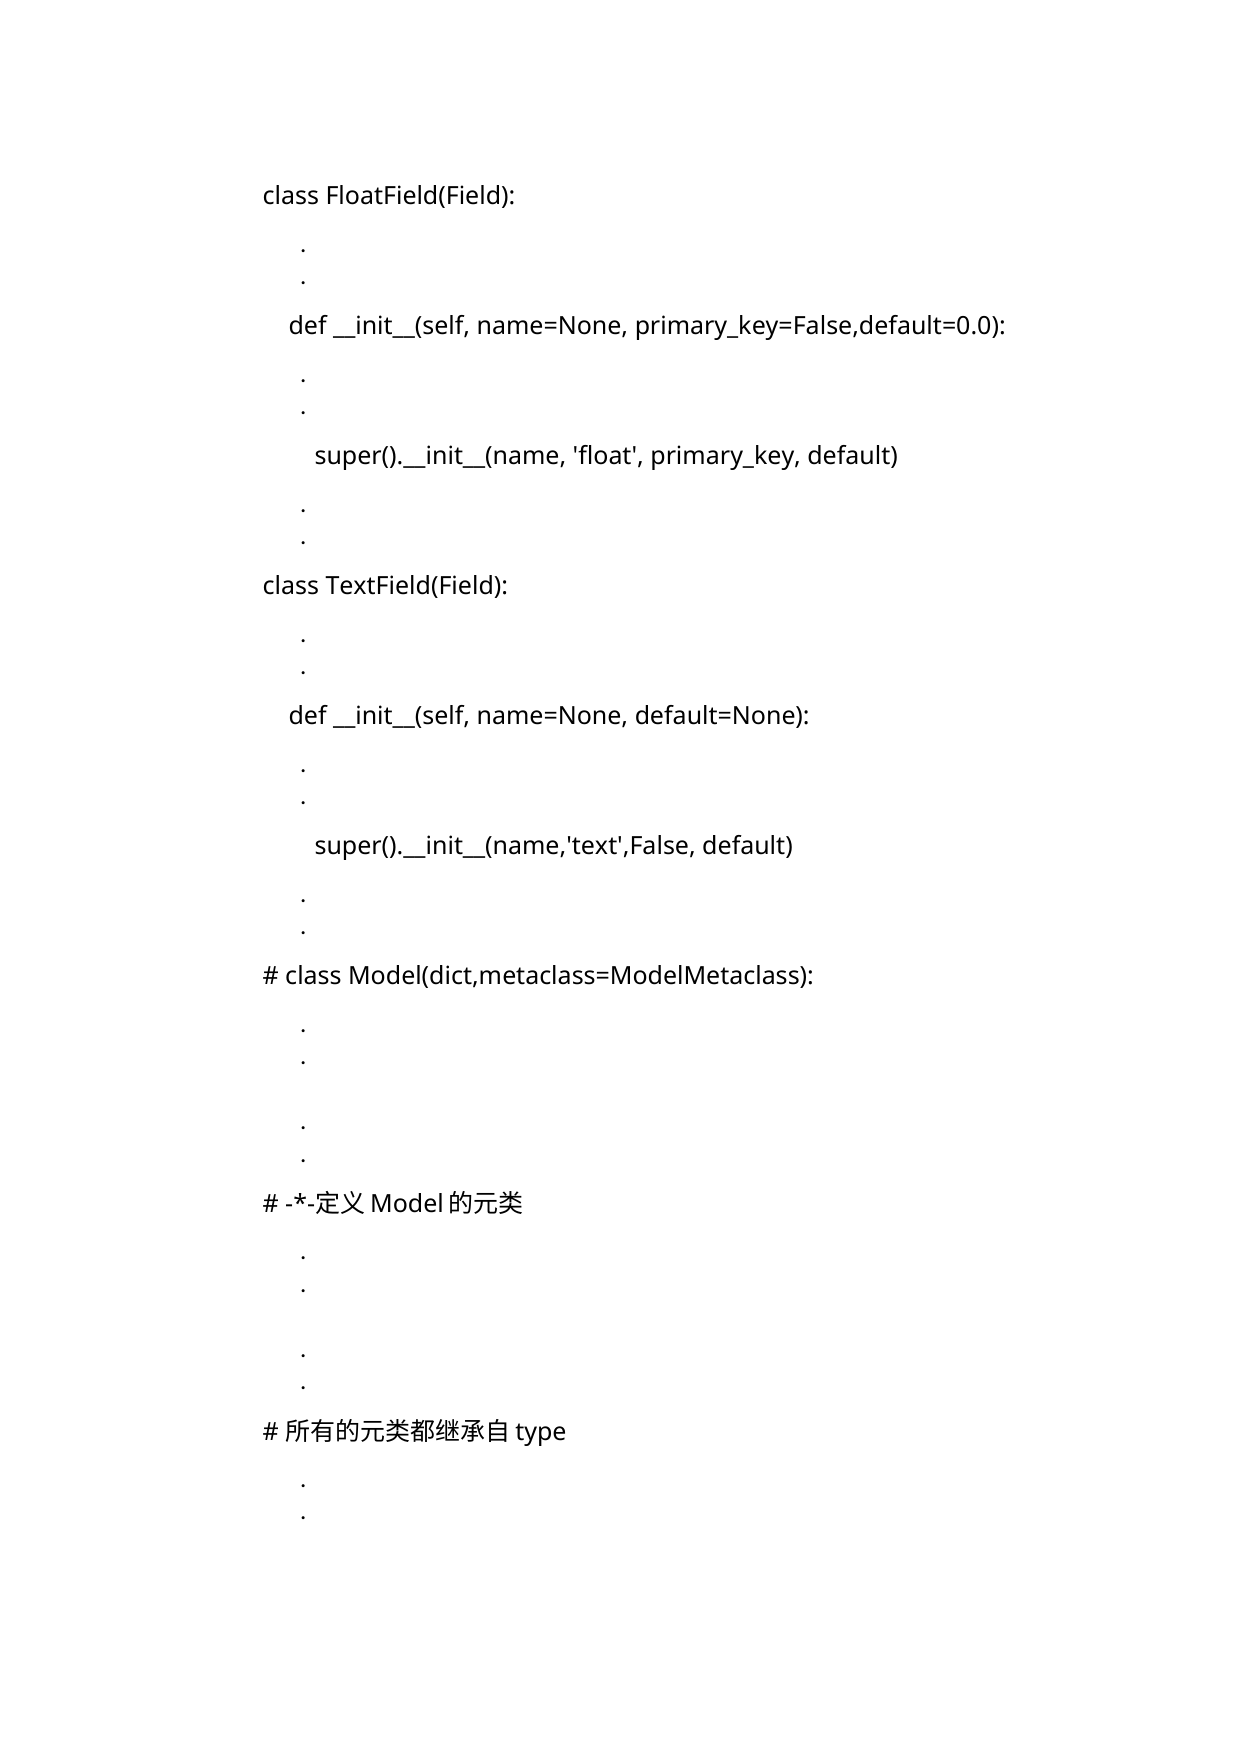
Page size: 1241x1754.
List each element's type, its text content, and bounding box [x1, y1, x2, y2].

text class TextField(Field): [262, 552, 1053, 617]
text class FloatField(Field): [262, 162, 1053, 227]
text def __init__(self, name=None, primary_key=False,default=0.0): [262, 292, 1053, 357]
text # -*-定义Model的元类 [262, 1169, 1053, 1234]
text def __init__(self, name=None, default=None): [262, 682, 1053, 747]
text # 所有的元类都继承自type [262, 1397, 1053, 1462]
text super().__init__(name, 'float', primary_key, default) [262, 422, 1053, 487]
text # class Model(dict,metaclass=ModelMetaclass): [262, 942, 1053, 1007]
text super().__init__(name,'text',False, default) [262, 812, 1053, 877]
